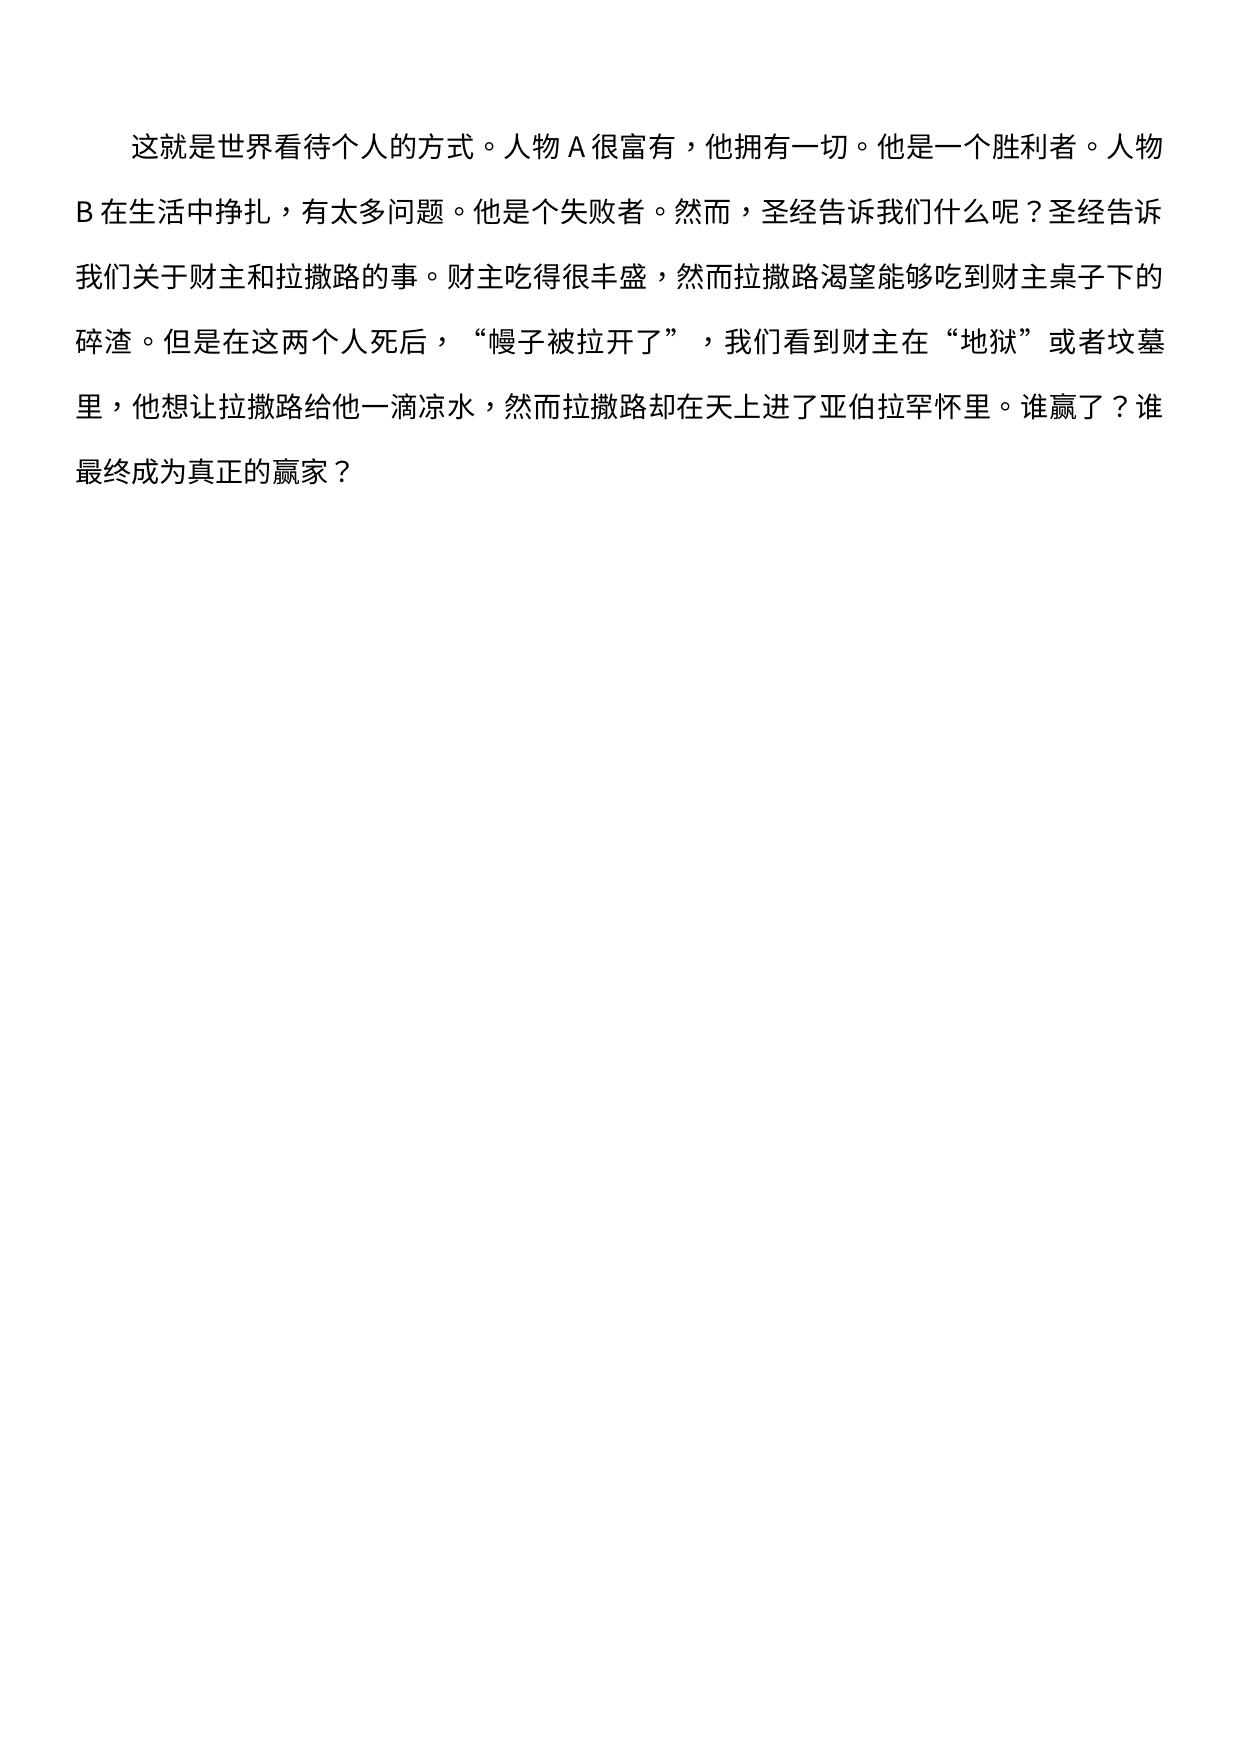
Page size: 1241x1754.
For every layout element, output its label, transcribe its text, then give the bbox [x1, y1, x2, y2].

text 这就是世界看待个人的方式。人物A很富有，他拥有一切。他是一个胜利者。人物B在生活中挣扎，有太多问题。他是个失败者。然而，圣经告诉我们什么呢？圣经告诉我们关于财主和拉撒路的事。财主吃得很丰盛，然而拉撒路渴望能够吃到财主桌子下的碎渣。但是在这两个人死后，“幔子被拉开了”，我们看到财主在“地狱”或者坟墓里，他想让拉撒路给他一滴凉水，然而拉撒路却在天上进了亚伯拉罕怀里。谁赢了？谁最终成为真正的赢家？ [75, 113, 1165, 503]
